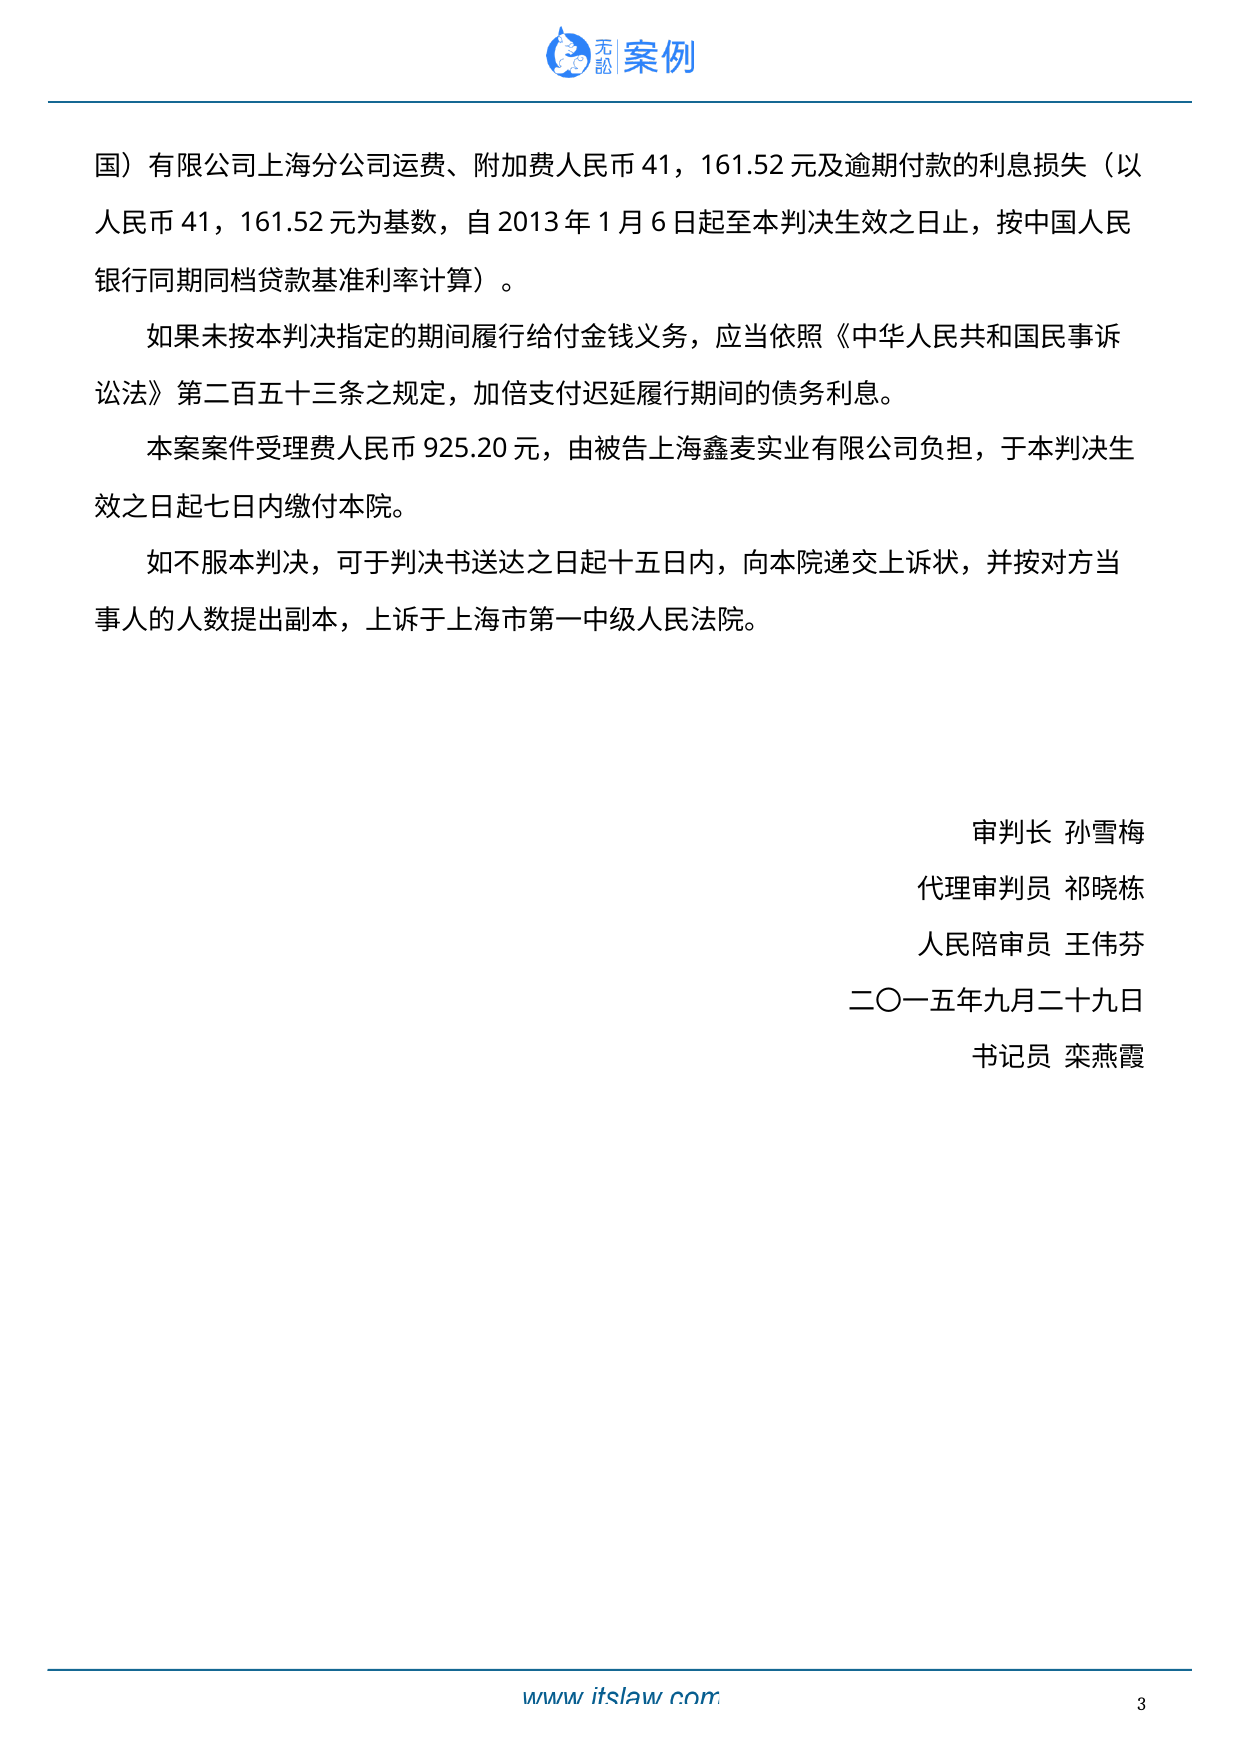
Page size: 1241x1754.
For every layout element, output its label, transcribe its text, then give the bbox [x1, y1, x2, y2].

text 人民陪审员 王伟芬 [94, 921, 1146, 965]
picture [546, 26, 694, 78]
text 书记员 栾燕霞 [94, 1032, 1146, 1076]
picture [523, 1687, 720, 1704]
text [94, 85, 1146, 300]
text 审判长 孙雪梅 [94, 809, 1146, 853]
text 本案案件受理费人民币925.20元，由被告上海鑫麦实业有限公司负担，于本判决生效之日起七日内缴付本院。 [94, 425, 1146, 526]
text 二〇一五年九月二十九日 [94, 976, 1146, 1021]
text 如不服本判决，可于判决书送达之日起十五日内，向本院递交上诉状，并按对方当事人的人数提出副本，上诉于上海市第一中级人民法院。 [94, 538, 1146, 639]
text 如果未按本判决指定的期间履行给付金钱义务，应当依照《中华人民共和国民事诉讼法》第二百五十三条之规定，加倍支付迟延履行期间的债务利息。 [94, 312, 1146, 413]
text 代理审判员 祁晓栋 [94, 865, 1146, 909]
